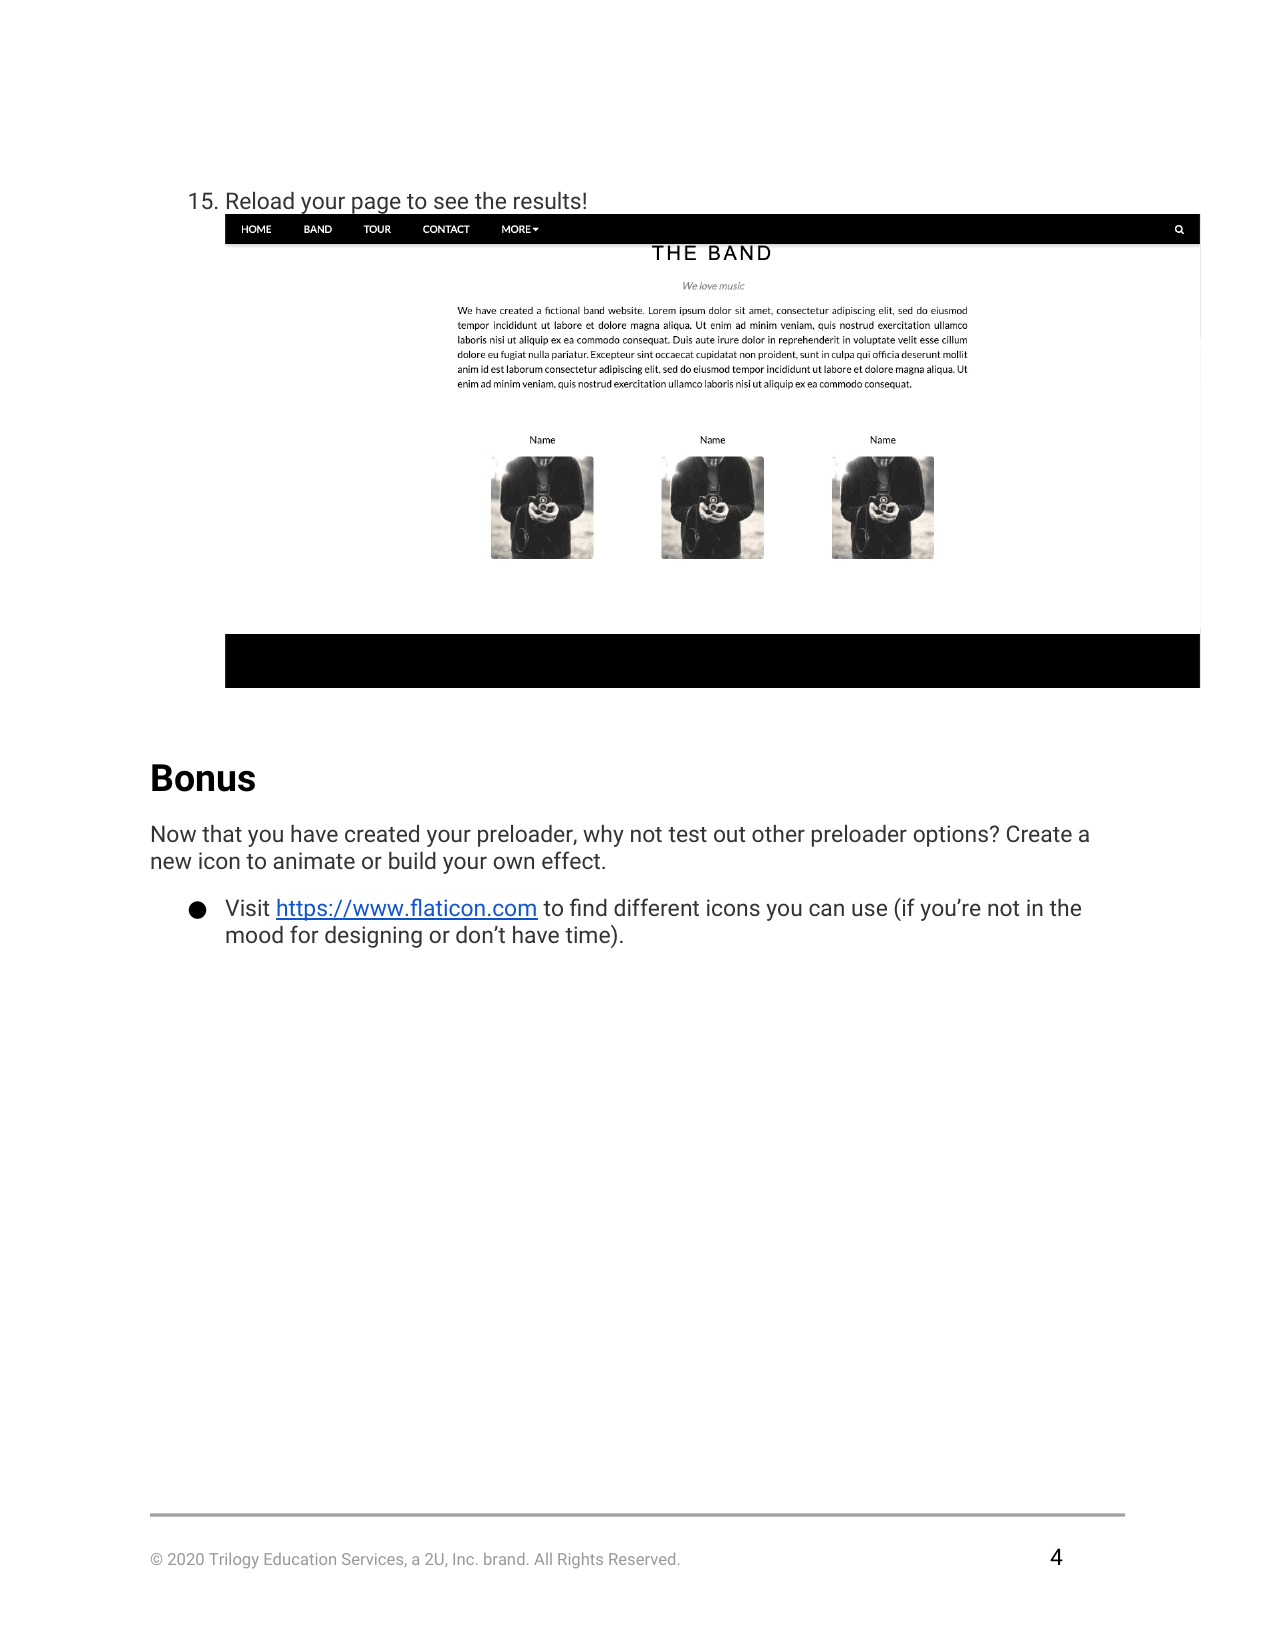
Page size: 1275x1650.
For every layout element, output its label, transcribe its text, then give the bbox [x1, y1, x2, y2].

picture [225, 214, 1200, 688]
text Bonus [150, 756, 1125, 800]
list Visit https://www.flaticon.com to find different icons you can use (if you’re not in the mood for designing or don’t have time). [187, 896, 1125, 949]
text Now that you have created your preloader, why not test out other preloader options? Create a new icon to animate or build your own effect. [150, 821, 1125, 875]
